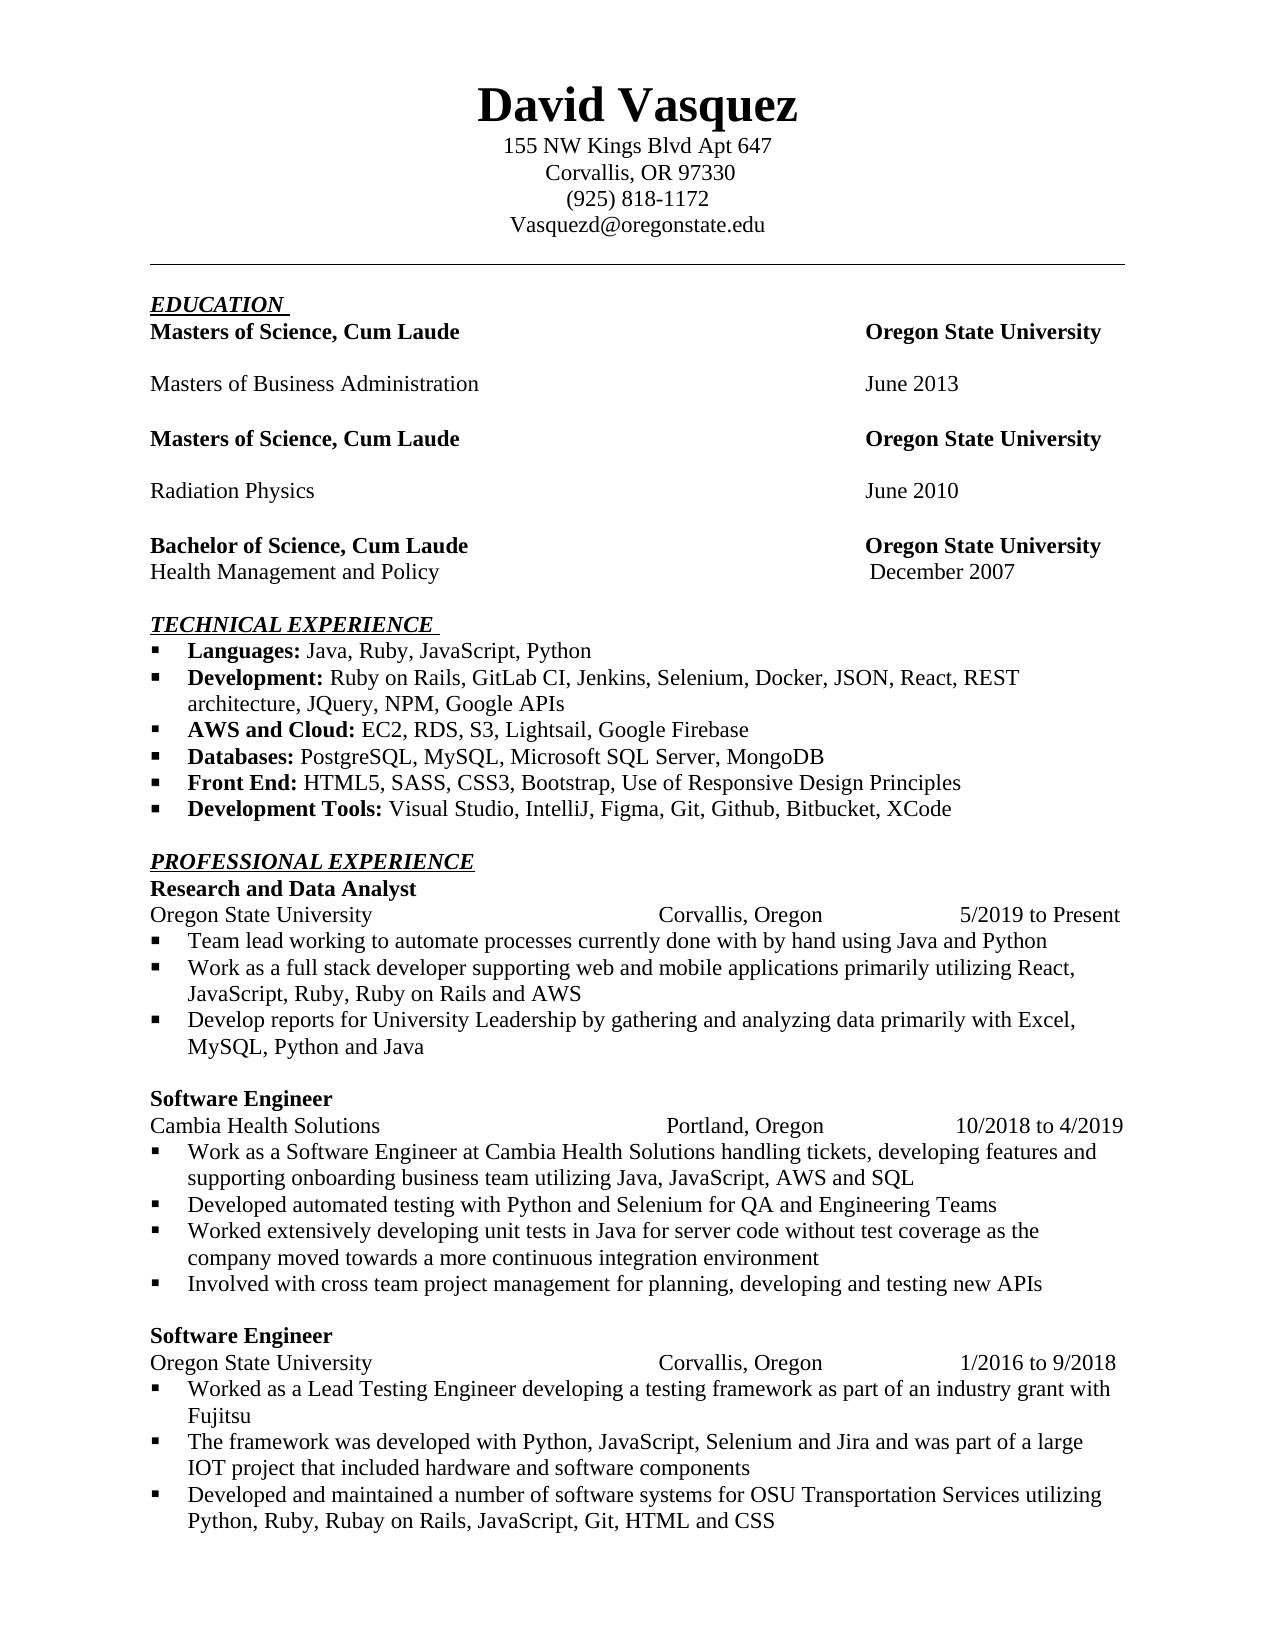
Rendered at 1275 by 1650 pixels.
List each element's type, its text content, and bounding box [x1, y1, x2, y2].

text Corvallis, OR 97330 [150, 159, 1125, 185]
list Languages: Java, Ruby, JavaScript, Python [150, 637, 1125, 664]
list Team lead working to automate processes currently done with by hand using Java and Python [150, 927, 1125, 954]
text PROFESSIONAL EXPERIENCE [150, 848, 1125, 874]
text Research and Data Analyst [150, 874, 1125, 901]
text Masters of Business Administration June 2013 [150, 371, 1125, 397]
list Developed automated testing with Python and Selenium for QA and Engineering Teams [150, 1191, 1125, 1217]
text Cambia Health Solutions Portland, Oregon 10/2018 to 4/2019 [150, 1112, 1125, 1138]
list Development: Ruby on Rails, GitLab CI, Jenkins, Selenium, Docker, JSON, React, REST architecture, JQuery, NPM, Google APIs [150, 664, 1125, 716]
list The framework was developed with Python, JavaScript, Selenium and Jira and was part of a large IOT project that included hardware and software components [150, 1428, 1125, 1481]
text Oregon State University Corvallis, Oregon 1/2016 to 9/2018 [150, 1349, 1125, 1375]
text (925) 818-1172 [150, 185, 1125, 212]
list Worked as a Lead Testing Engineer developing a testing framework as part of an industry grant with Fujitsu [150, 1375, 1125, 1428]
list Work as a Software Engineer at Cambia Health Solutions handling tickets, developing features and supporting onboarding business team utilizing Java, JavaScript, AWS and SQL [150, 1138, 1125, 1191]
text Masters of Science, Cum Laude Oregon State University [150, 318, 1125, 371]
list Develop reports for University Leadership by gathering and analyzing data primarily with Excel, MySQL, Python and Java [150, 1006, 1125, 1059]
list Worked extensively developing unit tests in Java for server code without test coverage as the company moved towards a more continuous integration environment [150, 1217, 1125, 1270]
list Work as a full stack developer supporting web and mobile applications primarily utilizing React, JavaScript, Ruby, Ruby on Rails and AWS [150, 954, 1125, 1006]
list Developed and maintained a number of software systems for OSU Transportation Services utilizing Python, Ruby, Rubay on Rails, JavaScript, Git, HTML and CSS [150, 1481, 1125, 1533]
text Software Engineer [150, 1323, 1125, 1349]
text Masters of Science, Cum Laude Oregon State University [150, 425, 1125, 478]
text Oregon State University Corvallis, Oregon 5/2019 to Present [150, 901, 1125, 927]
text Radiation Physics June 2010 [150, 478, 1125, 504]
list Databases: PostgreSQL, MySQL, Microsoft SQL Server, MongoDB [150, 743, 1125, 769]
text Software Engineer [150, 1085, 1125, 1112]
text David Vasquez [150, 75, 1125, 132]
text Health Management and Policy December 2007 [150, 558, 1125, 585]
list Development Tools: Visual Studio, IntelliJ, Figma, Git, Github, Bitbucket, XCode [150, 796, 1125, 822]
text 155 NW Kings Blvd Apt 647 [150, 132, 1125, 159]
text Vasquezd@oregonstate.edu [150, 212, 1125, 238]
text EDUCATION [150, 291, 1125, 318]
list Involved with cross team project management for planning, developing and testing new APIs [150, 1270, 1125, 1296]
list Front End: HTML5, SASS, CSS3, Bootstrap, Use of Responsive Design Principles [150, 769, 1125, 796]
text TECHNICAL EXPERIENCE [150, 611, 1125, 637]
list AWS and Cloud: EC2, RDS, S3, Lightsail, Google Firebase [150, 716, 1125, 743]
text Bachelor of Science, Cum Laude Oregon State University [150, 532, 1125, 558]
